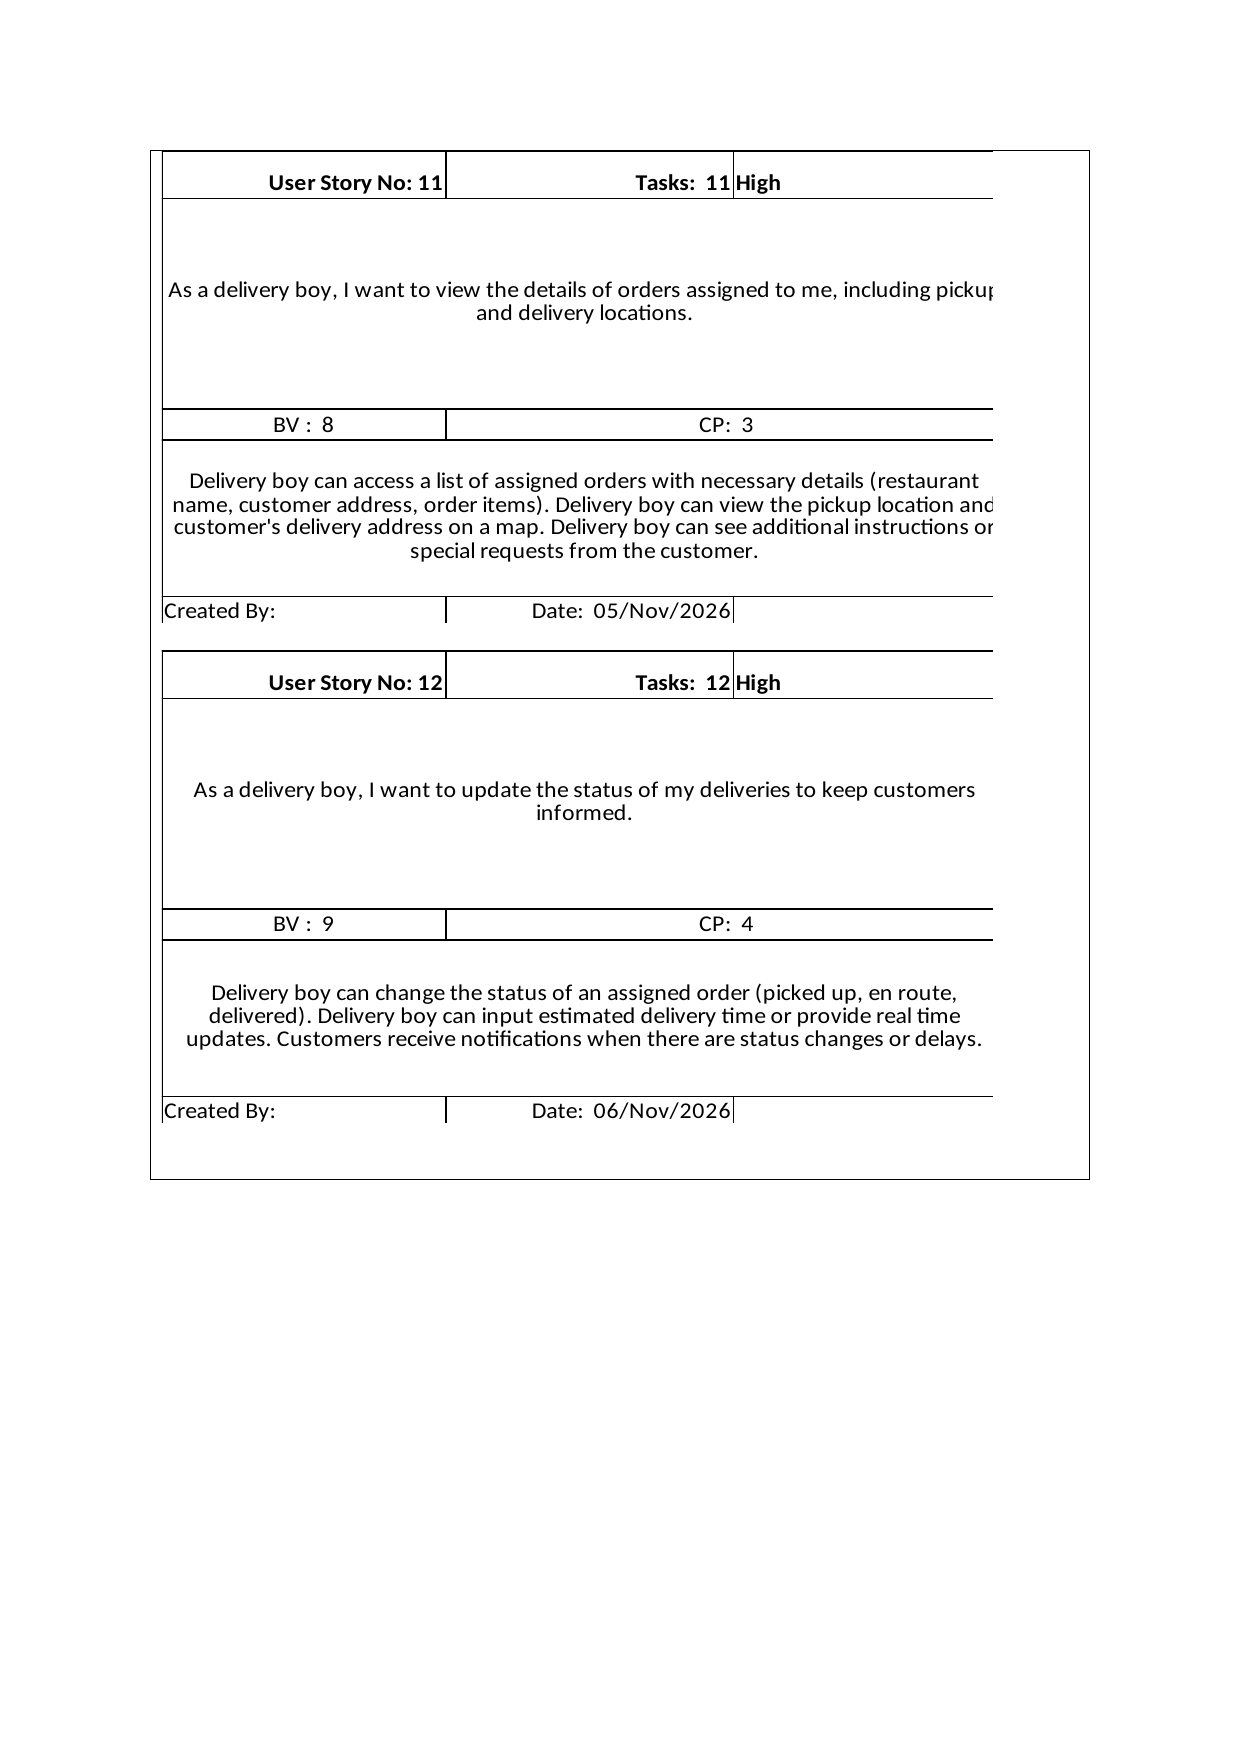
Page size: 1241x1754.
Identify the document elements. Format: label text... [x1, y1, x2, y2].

table_cell User Stories : [151, 151, 1089, 1179]
